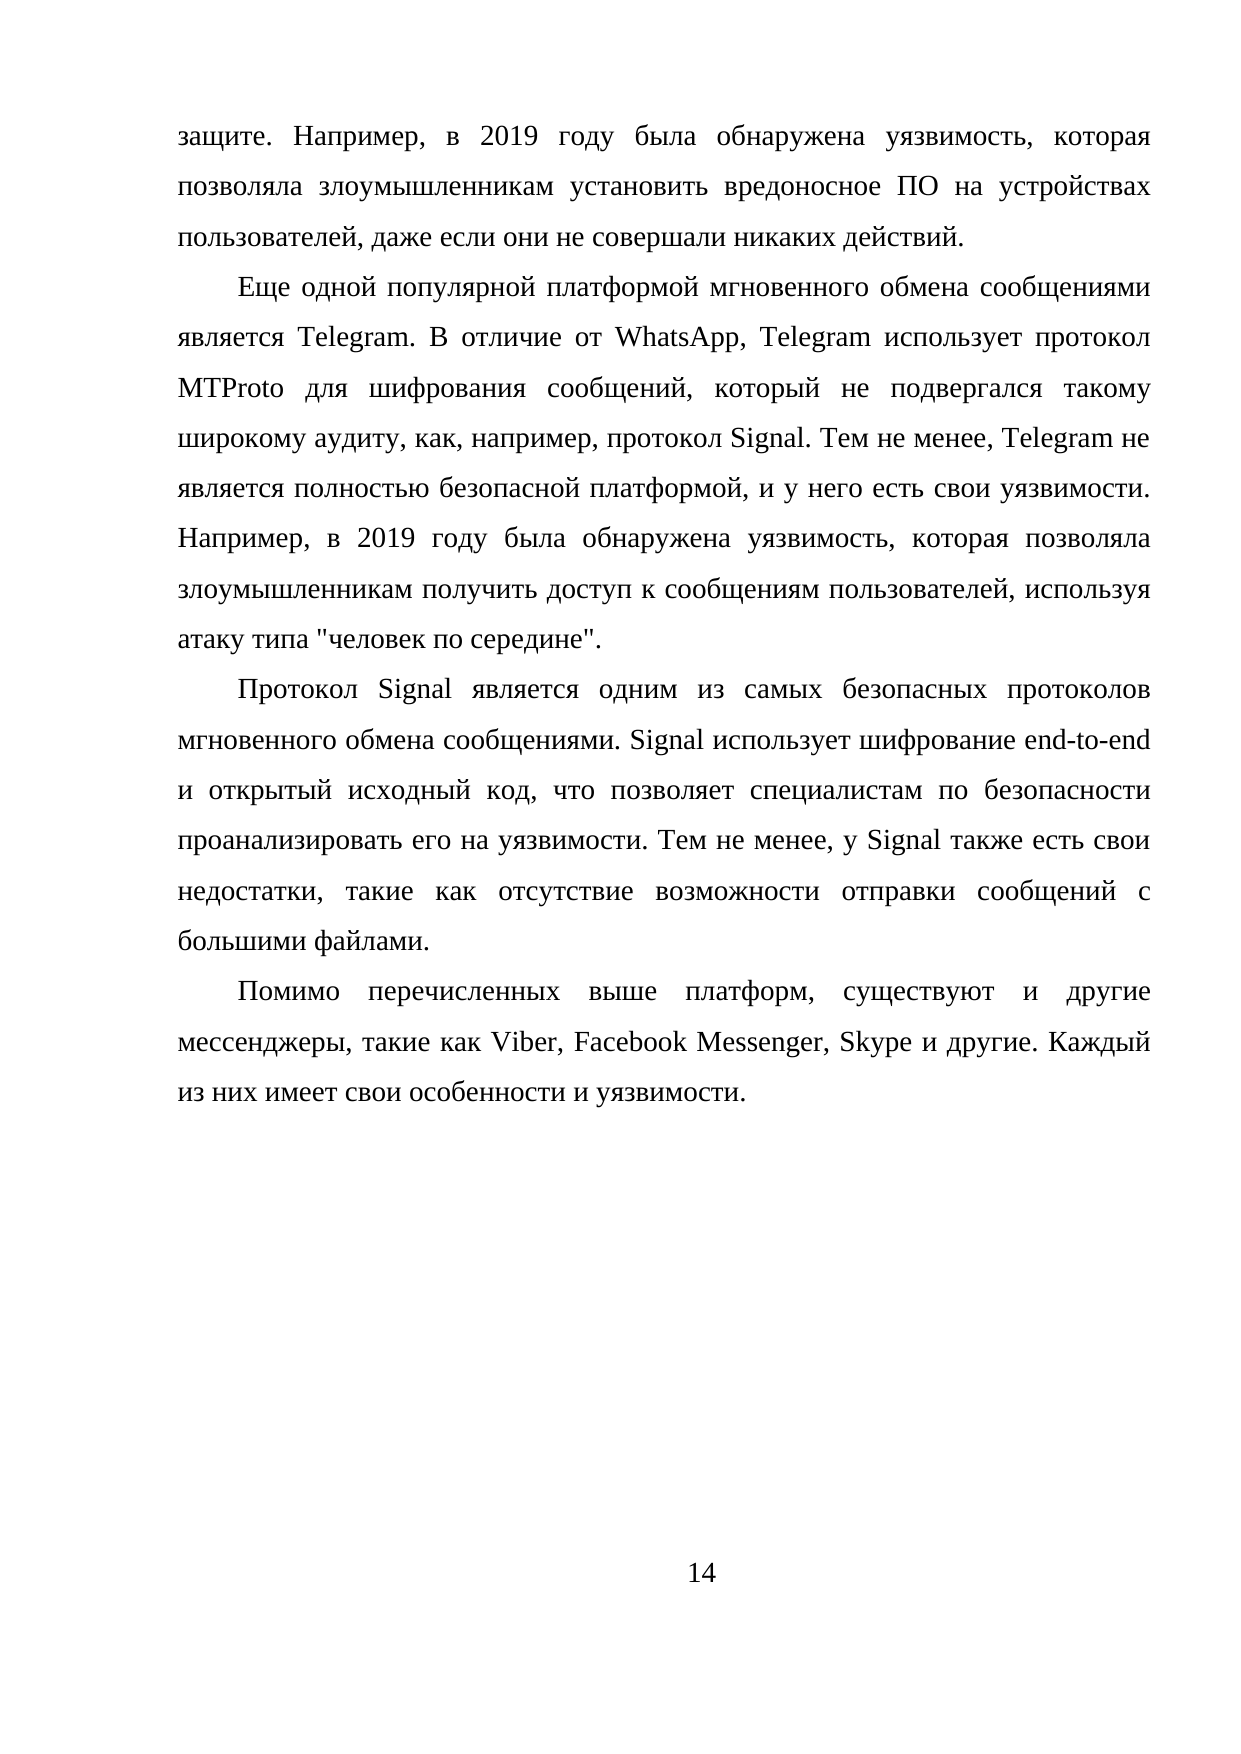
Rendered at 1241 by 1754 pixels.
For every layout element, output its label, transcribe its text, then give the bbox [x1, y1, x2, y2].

text Еще одной популярной платформой мгновенного обмена сообщениями является Telegram. В отличие от WhatsApp, Telegram использует протокол MTProto для шифрования сообщений, который не подвергался такому широкому аудиту, как, например, протокол Signal. Тем не менее, Telegram не является полностью безопасной платформой, и у него есть свои уязвимости. Например, в 2019 году была обнаружена уязвимость, которая позволяла злоумышленникам получить доступ к сообщениям пользователей, используя атаку типа "человек по середине". [177, 269, 1152, 655]
text Помимо перечисленных выше платформ, существуют и другие мессенджеры, такие как Viber, Facebook Messenger, Skype и другие. Каждый из них имеет свои особенности и уязвимости. [177, 973, 1152, 1108]
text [177, 118, 1152, 252]
text Протокол Signal является одним из самых безопасных протоколов мгновенного обмена сообщениями. Signal использует шифрование end-to-end и открытый исходный код, что позволяет специалистам по безопасности проанализировать его на уязвимости. Тем не менее, у Signal также есть свои недостатки, такие как отсутствие возможности отправки сообщений с большими файлами. [177, 672, 1152, 957]
